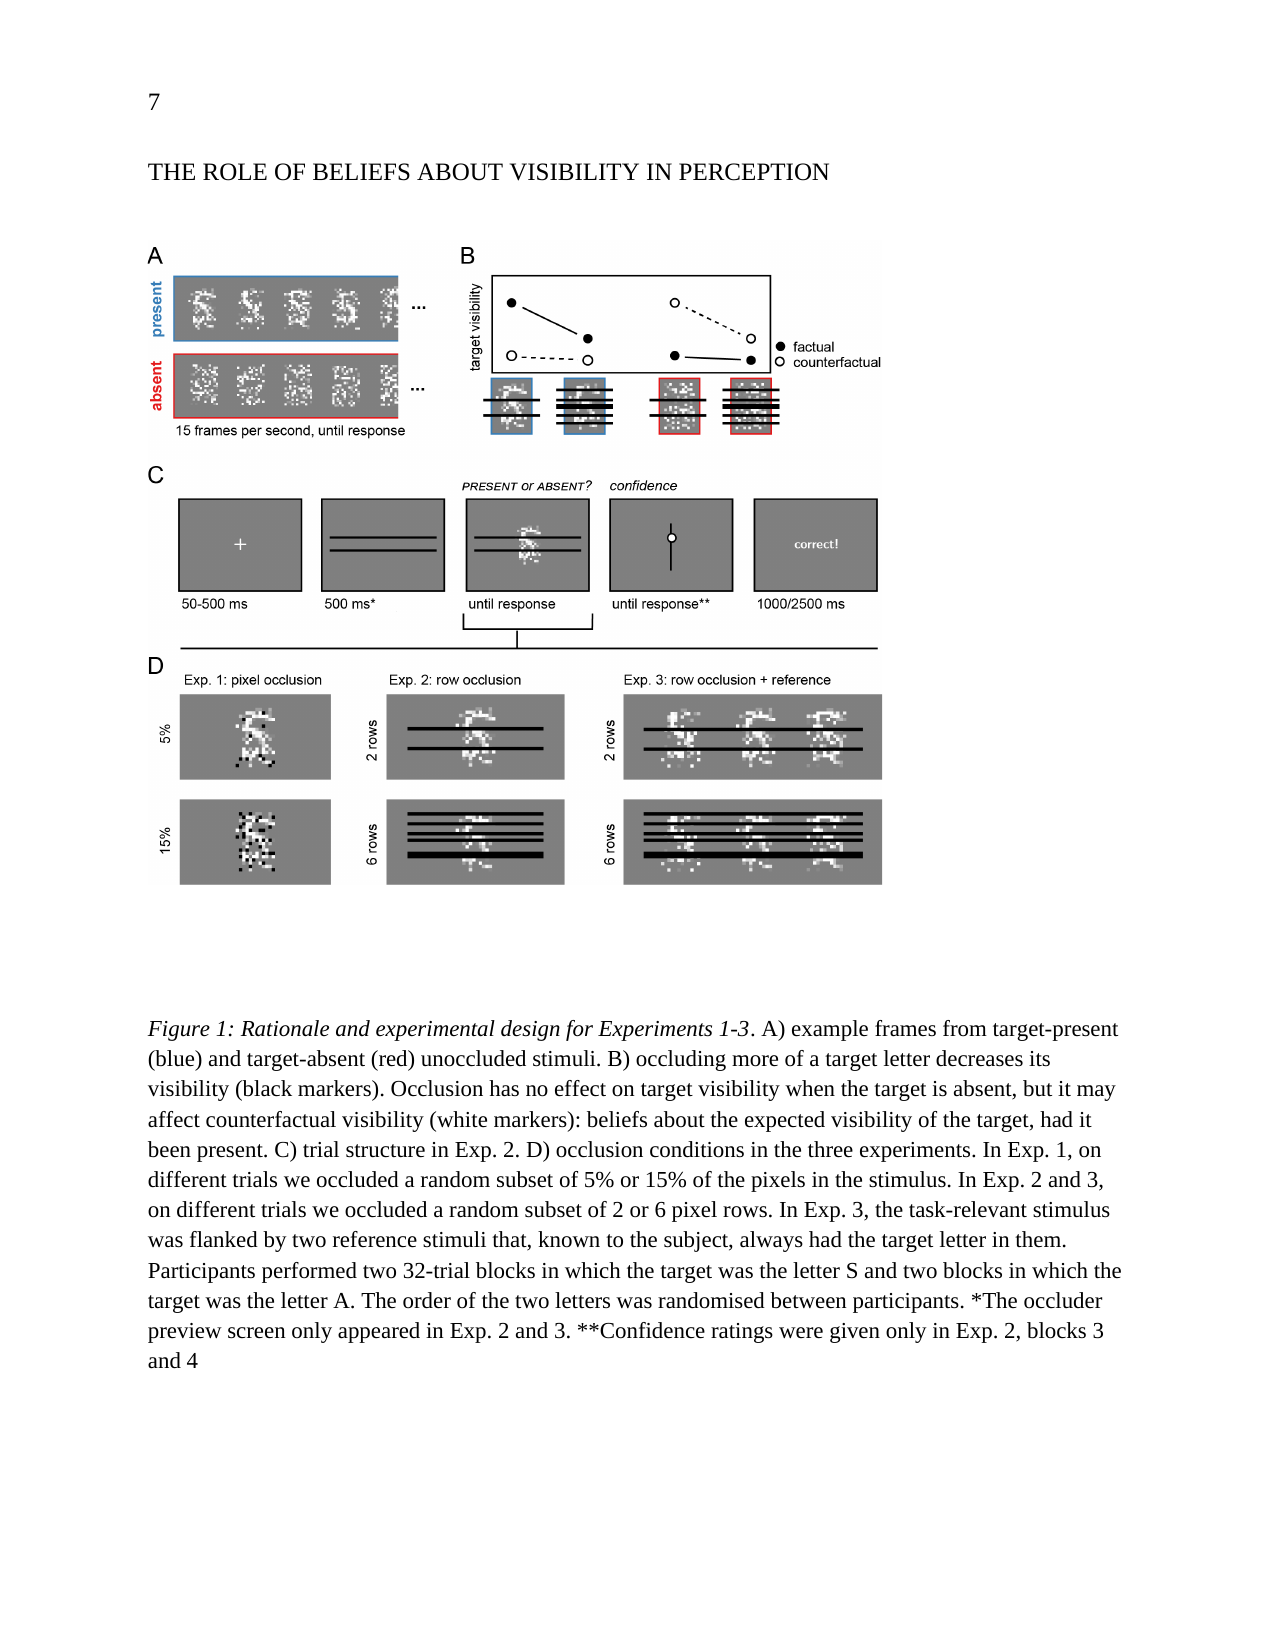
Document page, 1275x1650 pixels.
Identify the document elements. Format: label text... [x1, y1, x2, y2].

picture [147, 240, 883, 885]
text Figure 1: Rationale and experimental design for Experiments 1-3. A) example frames from target-present (blue) and target-absent (red) unoccluded stimuli. B) occluding more of a target letter decreases its visibility (black markers). Occlusion has no effect on target visibility when the target is absent, but it may affect counterfactual visibility (white markers): beliefs about the expected visibility of the target, had it been present. C) trial structure in Exp. 2. D) occlusion conditions in the three experiments. In Exp. 1, on different trials we occluded a random subset of 5% or 15% of the pixels in the stimulus. In Exp. 2 and 3, on different trials we occluded a random subset of 2 or 6 pixel rows. In Exp. 3, the task-relevant stimulus was flanked by two reference stimuli that, known to the subject, always had the target letter in them. Participants performed two 32-trial blocks in which the target was the letter S and two blocks in which the target was the letter A. The order of the two letters was randomised between participants. *The occluder preview screen only appeared in Exp. 2 and 3. **Confidence ratings were given only in Exp. 2, blocks 3 and 4 [148, 1015, 1127, 1374]
